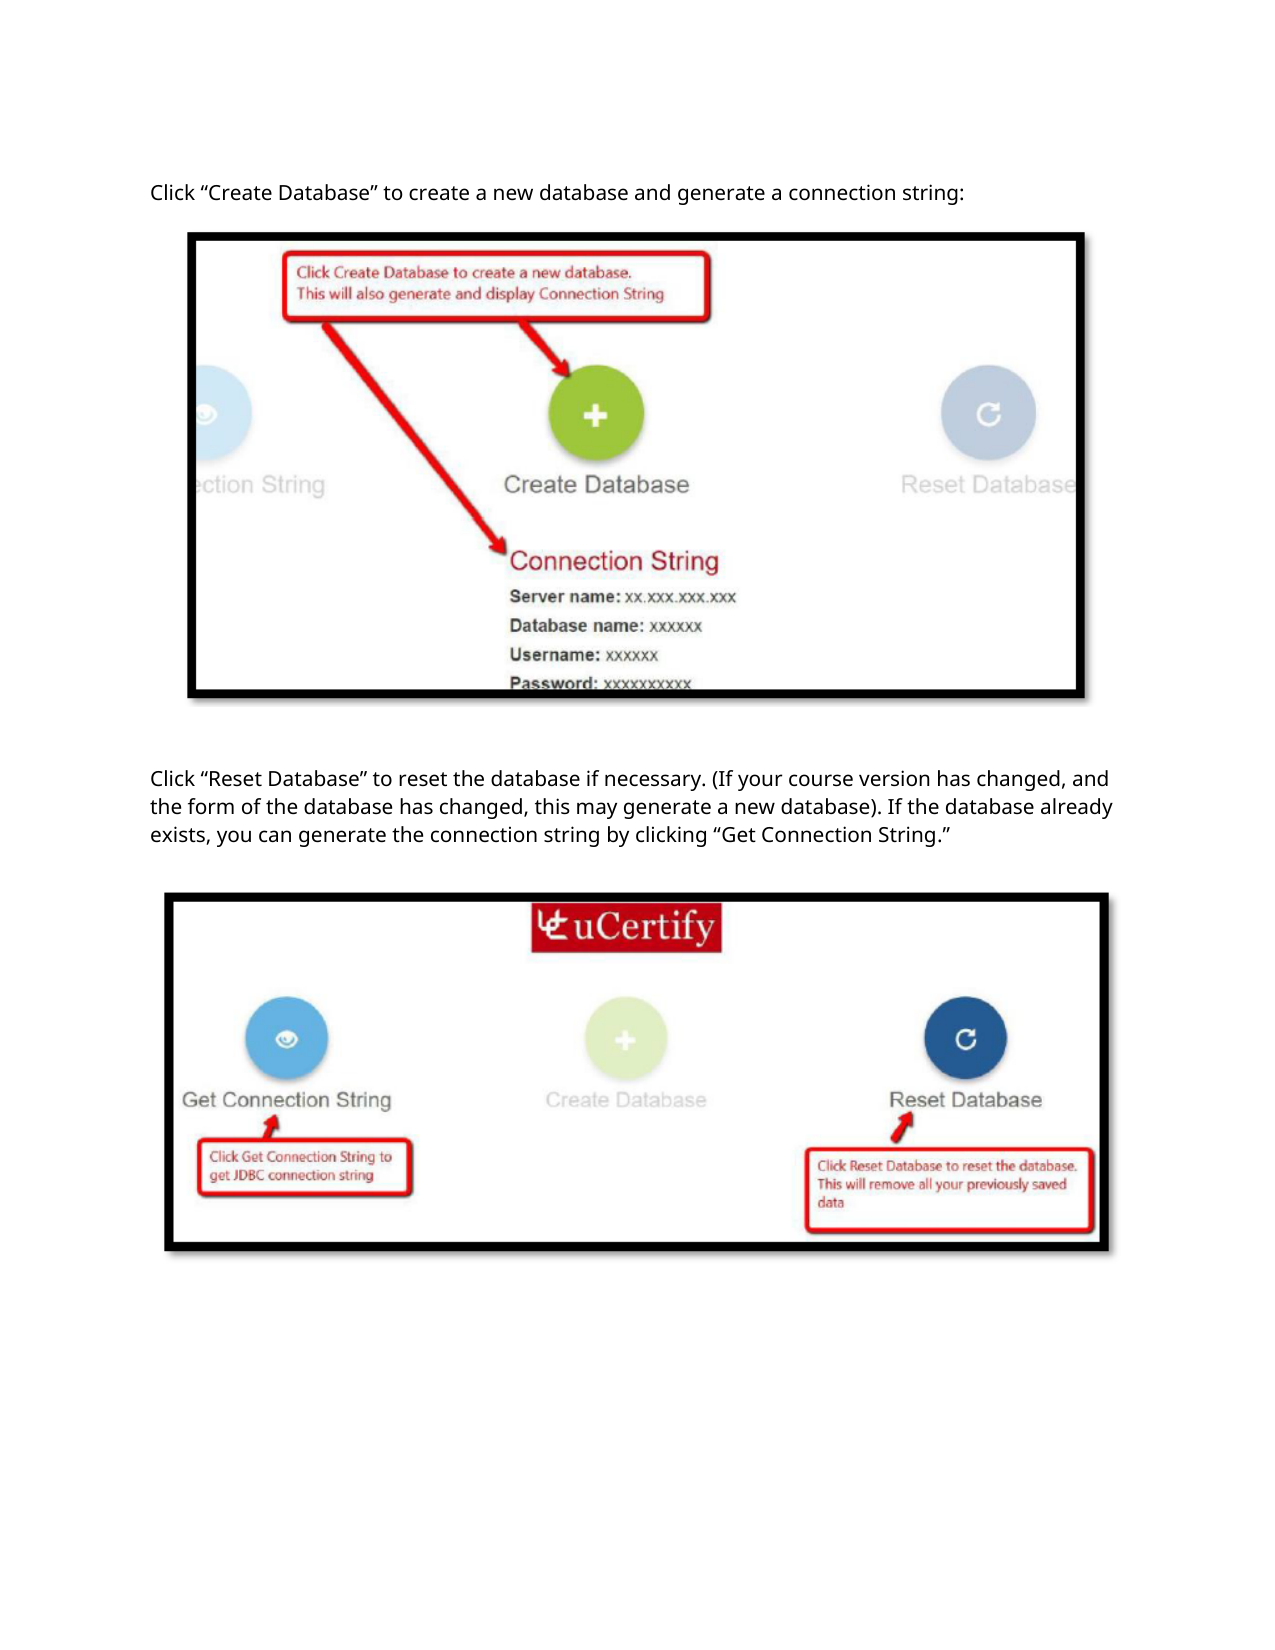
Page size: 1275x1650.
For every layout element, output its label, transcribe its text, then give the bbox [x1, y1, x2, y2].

picture [150, 206, 1125, 707]
text Click “Reset Database” to reset the database if necessary. (If your course version has changed, and the form of the database has changed, this may generate a new database). If the database already exists, you can generate the connection string by clicking “Get Connection String.” [150, 764, 1125, 849]
picture [150, 877, 1125, 1271]
text Click “Create Database” to create a new database and generate a connection string: [150, 178, 1125, 206]
